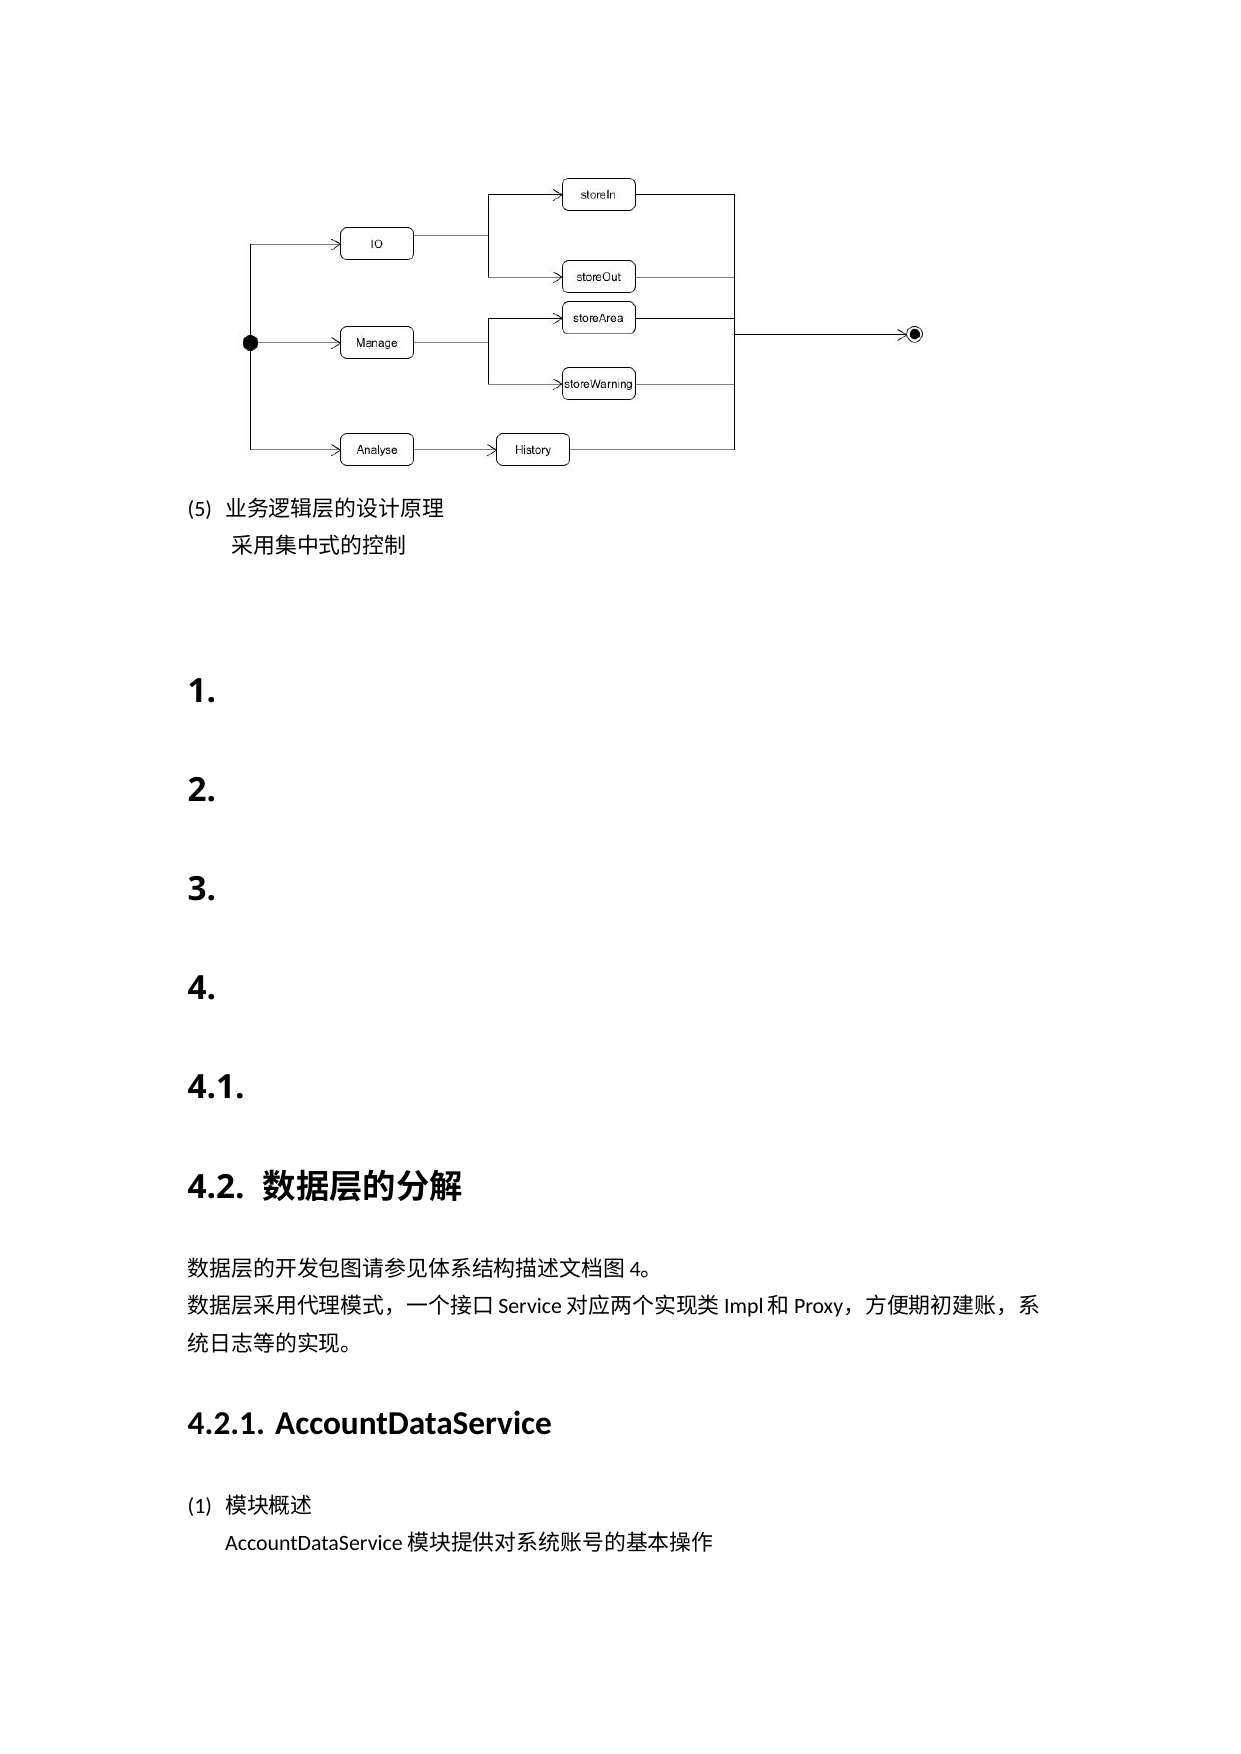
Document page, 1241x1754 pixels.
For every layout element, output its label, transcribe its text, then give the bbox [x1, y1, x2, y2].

text 数据层的开发包图请参见体系结构描述文档图4。 [187, 1251, 1053, 1283]
list 业务逻辑层的设计原理 [187, 491, 1053, 523]
subtitle AccountDataService [187, 1390, 1053, 1455]
list AccountDataService模块提供对系统账号的基本操作 [225, 1525, 1053, 1557]
list 模块概述 [187, 1488, 1053, 1520]
subtitle 数据层的分解 [187, 1152, 1053, 1217]
list 采用集中式的控制 [231, 528, 1053, 561]
picture [225, 162, 939, 482]
text 数据层采用代理模式，一个接口Service对应两个实现类Impl和Proxy，方便期初建账，系统日志等的实现。 [187, 1288, 1053, 1358]
